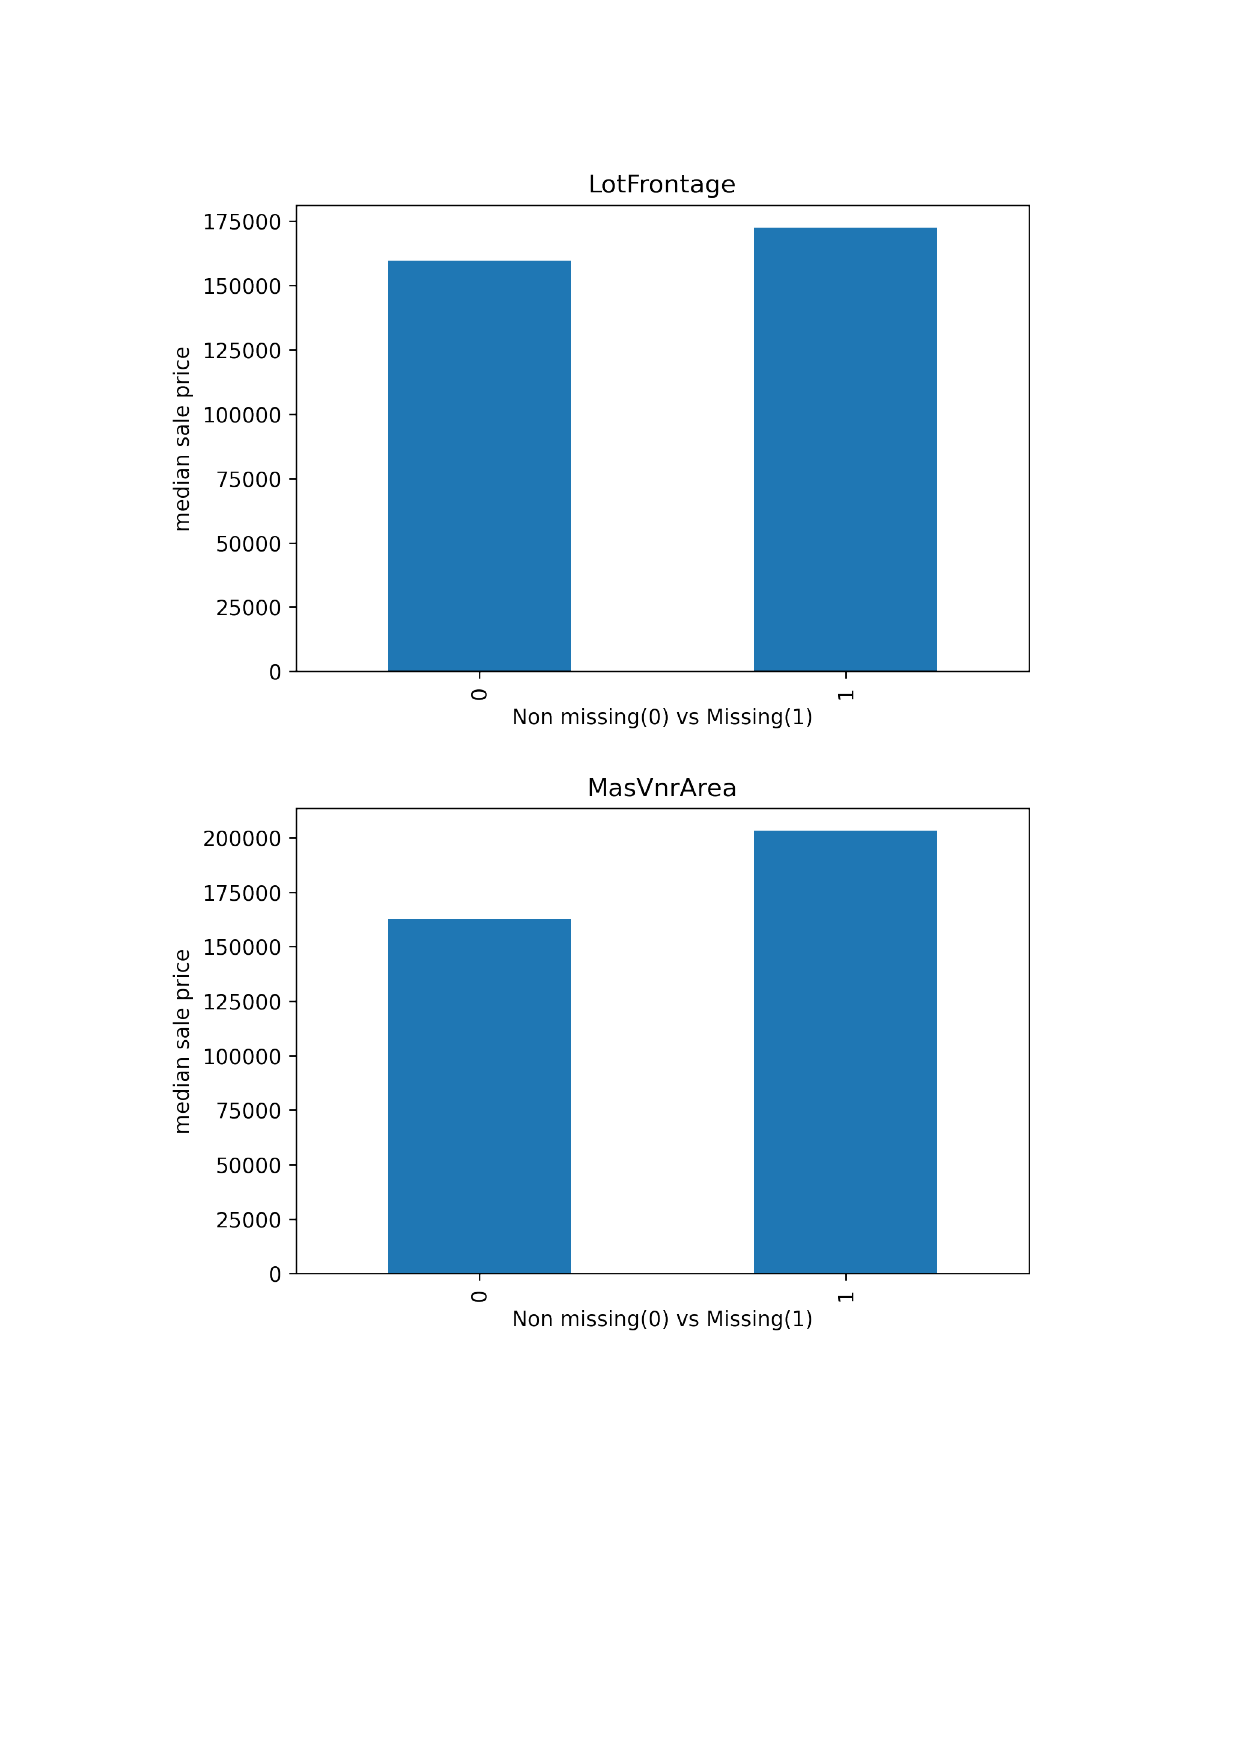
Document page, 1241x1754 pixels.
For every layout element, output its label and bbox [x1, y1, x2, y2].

text [150, 150, 1090, 1352]
picture [150, 752, 1050, 1353]
picture [150, 150, 1050, 751]
